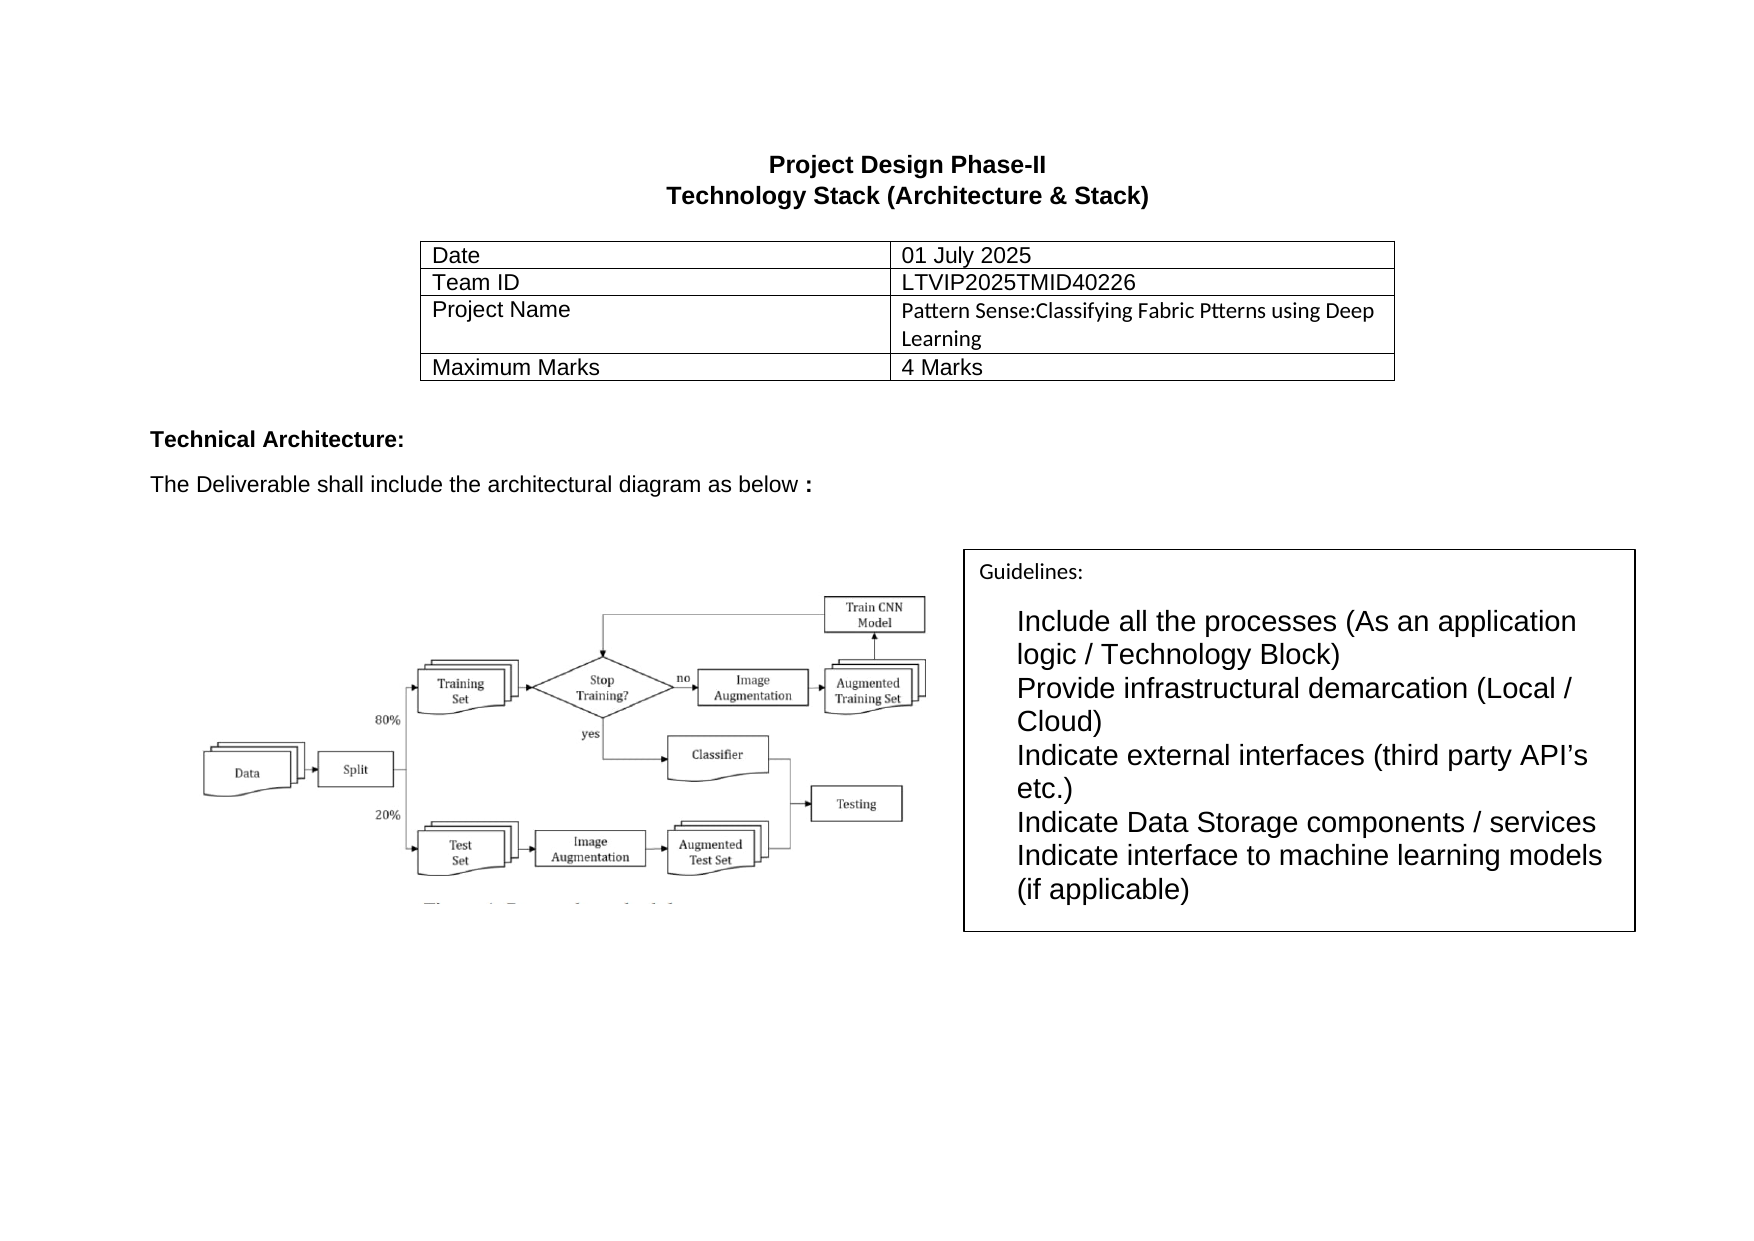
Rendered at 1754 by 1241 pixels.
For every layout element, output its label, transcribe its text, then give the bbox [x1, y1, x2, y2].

table_header 01 July 2025 [891, 242, 1394, 268]
text The Deliverable shall include the architectural diagram as below : [150, 471, 1665, 497]
table_cell 4 Marks [891, 354, 1394, 380]
table_cell Maximum Marks [421, 354, 890, 380]
text Technology Stack (Architecture & Stack) [150, 181, 1665, 210]
text Project Design Phase-II [150, 150, 1665, 179]
table_header Date [421, 242, 890, 268]
table_cell LTVIP2025TMID40226 [891, 269, 1394, 295]
text Technical Architecture: [150, 426, 1665, 452]
table_cell Team ID [421, 269, 890, 295]
table_cell Project Name [421, 296, 890, 352]
table_cell Pattern Sense:Classifying Fabric Ptterns using Deep Learning [891, 296, 1394, 352]
picture [150, 561, 963, 904]
